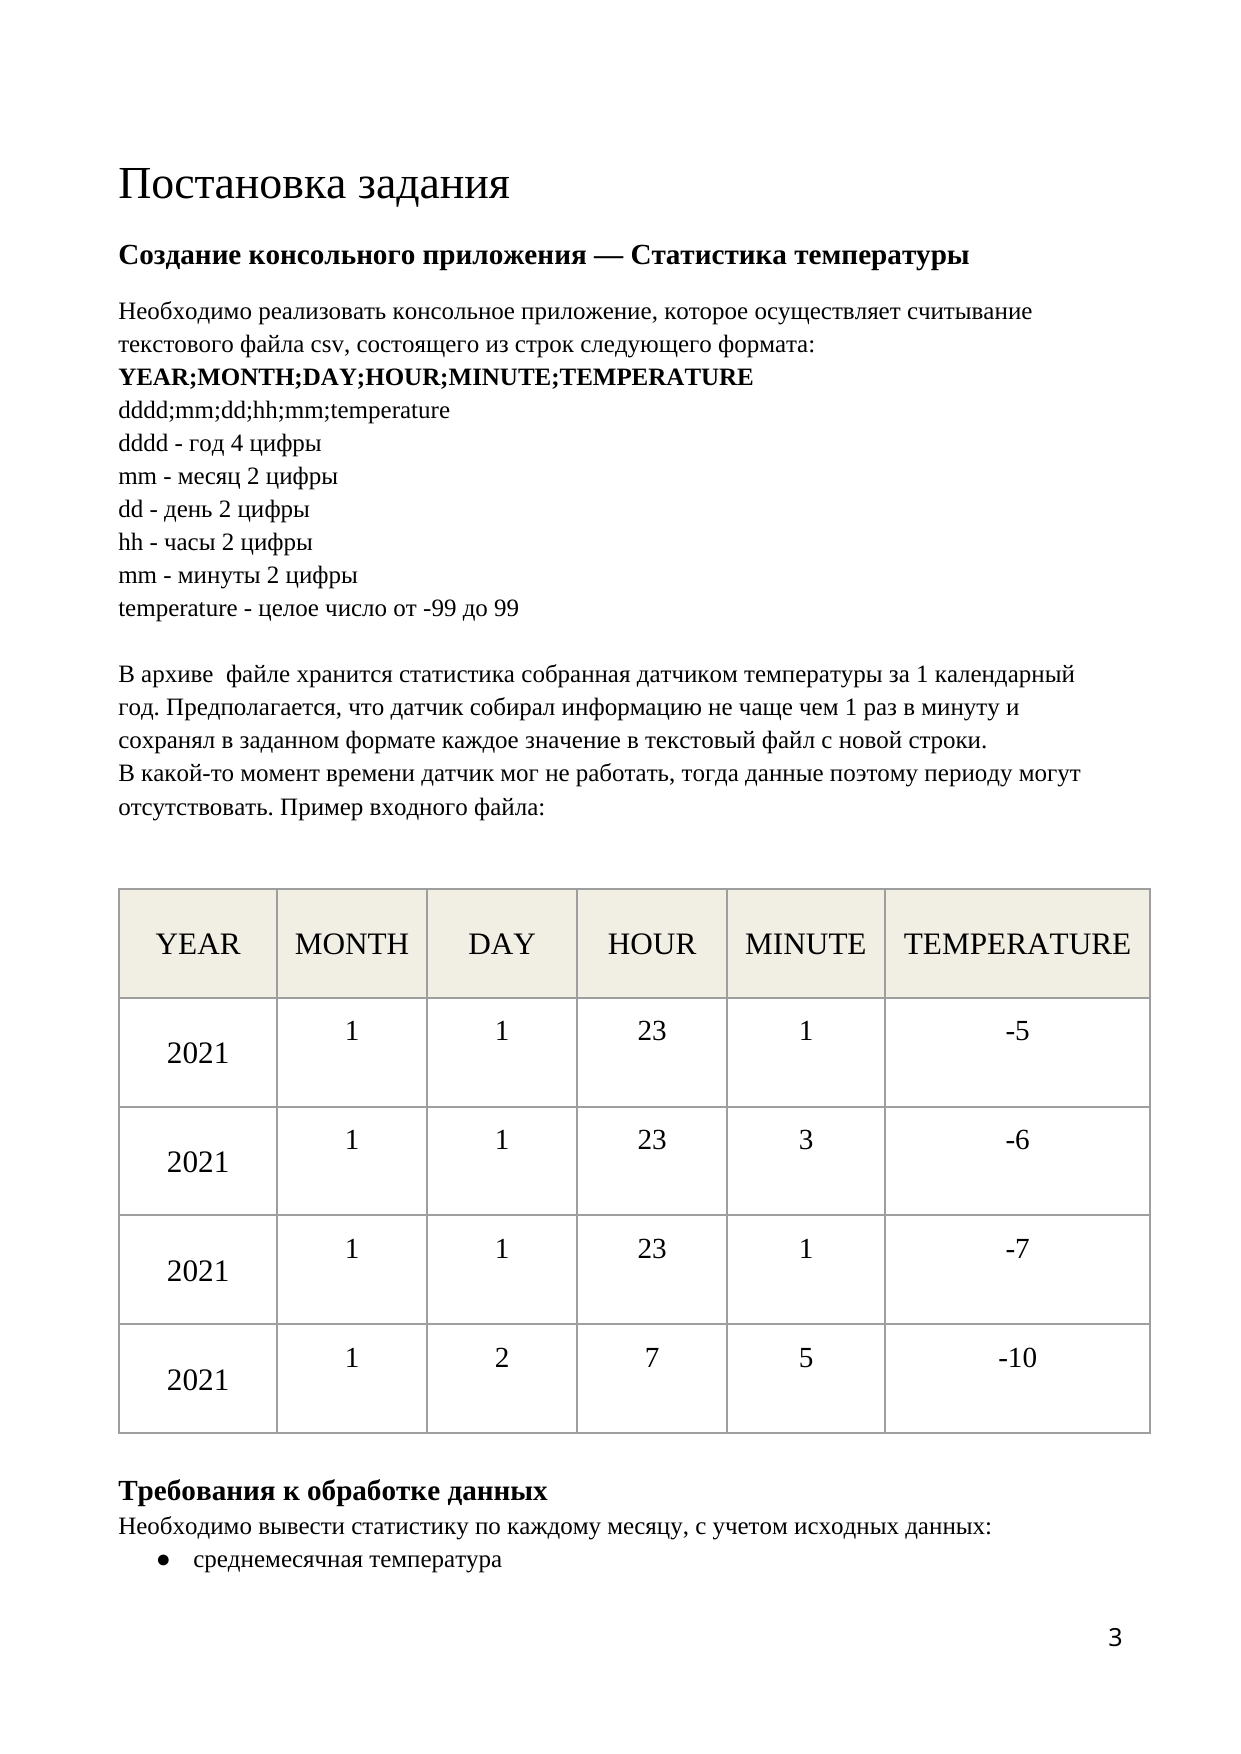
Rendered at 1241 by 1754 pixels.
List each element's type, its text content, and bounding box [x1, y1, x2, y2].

table_header HOUR [578, 890, 726, 997]
table_cell 2 [428, 1325, 576, 1432]
text dddd - год 4 цифры [118, 428, 1122, 457]
table_cell 1 [428, 1216, 576, 1323]
table_cell 1 [728, 999, 884, 1106]
text dddd;mm;dd;hh;mm;temperature [118, 395, 1122, 424]
table_cell 2021 [120, 1108, 276, 1214]
table_cell 2021 [120, 999, 276, 1106]
table_cell 1 [278, 1108, 426, 1214]
table_cell 3 [728, 1108, 884, 1214]
table_header MONTH [278, 890, 426, 997]
subtitle Постановка задания [118, 156, 1122, 208]
table_header MINUTE [728, 890, 884, 997]
table_header TEMPERATURE [886, 890, 1149, 997]
table_cell 1 [428, 1108, 576, 1214]
text temperature - целое число от -99 до 99 [118, 593, 1122, 622]
text mm - месяц 2 цифры [118, 461, 1122, 490]
text hh - часы 2 цифры [118, 527, 1122, 556]
table_cell 23 [578, 999, 726, 1106]
text Необходимо реализовать консольное приложение, которое осуществляет считывание текстового файла csv, состоящего из строк следующего формата: [118, 296, 1122, 358]
table_cell -10 [886, 1325, 1149, 1432]
table_cell 1 [728, 1216, 884, 1323]
table_cell 2021 [120, 1325, 276, 1432]
table_cell 23 [578, 1108, 726, 1214]
text mm - минуты 2 цифры [118, 560, 1122, 589]
table_cell 23 [578, 1216, 726, 1323]
table_header DAY [428, 890, 576, 997]
text В какой-то момент времени датчик мог не работать, тогда данные поэтому периоду могут отсутствовать. Пример входного файла: [118, 758, 1122, 820]
table_cell -5 [886, 999, 1149, 1106]
table_cell -7 [886, 1216, 1149, 1323]
table_cell 1 [278, 999, 426, 1106]
table_cell 5 [728, 1325, 884, 1432]
text dd - день 2 цифры [118, 494, 1122, 523]
table_cell 7 [578, 1325, 726, 1432]
list среднемесячная температура [156, 1544, 1122, 1573]
text Создание консольного приложения — Статистика температуры [118, 237, 1122, 270]
table_cell 1 [428, 999, 576, 1106]
table_cell 2021 [120, 1216, 276, 1323]
table_cell 1 [278, 1216, 426, 1323]
text YEAR;MONTH;DAY;HOUR;MINUTE;TEMPERATURE [118, 362, 1122, 391]
text Требования к обработке данных [118, 1473, 1122, 1506]
text Необходимо вывести статистику по каждому месяцу, с учетом исходных данных: [118, 1511, 1122, 1540]
table_header YEAR [120, 890, 276, 997]
table_cell -6 [886, 1108, 1149, 1214]
table_cell 1 [278, 1325, 426, 1432]
text В архиве файле хранится статистика собранная датчиком температуры за 1 календарный год. Предполагается, что датчик собирал информацию не чаще чем 1 раз в минуту и сохранял в заданном формате каждое значение в текстовый файл с новой строки. [118, 659, 1122, 754]
